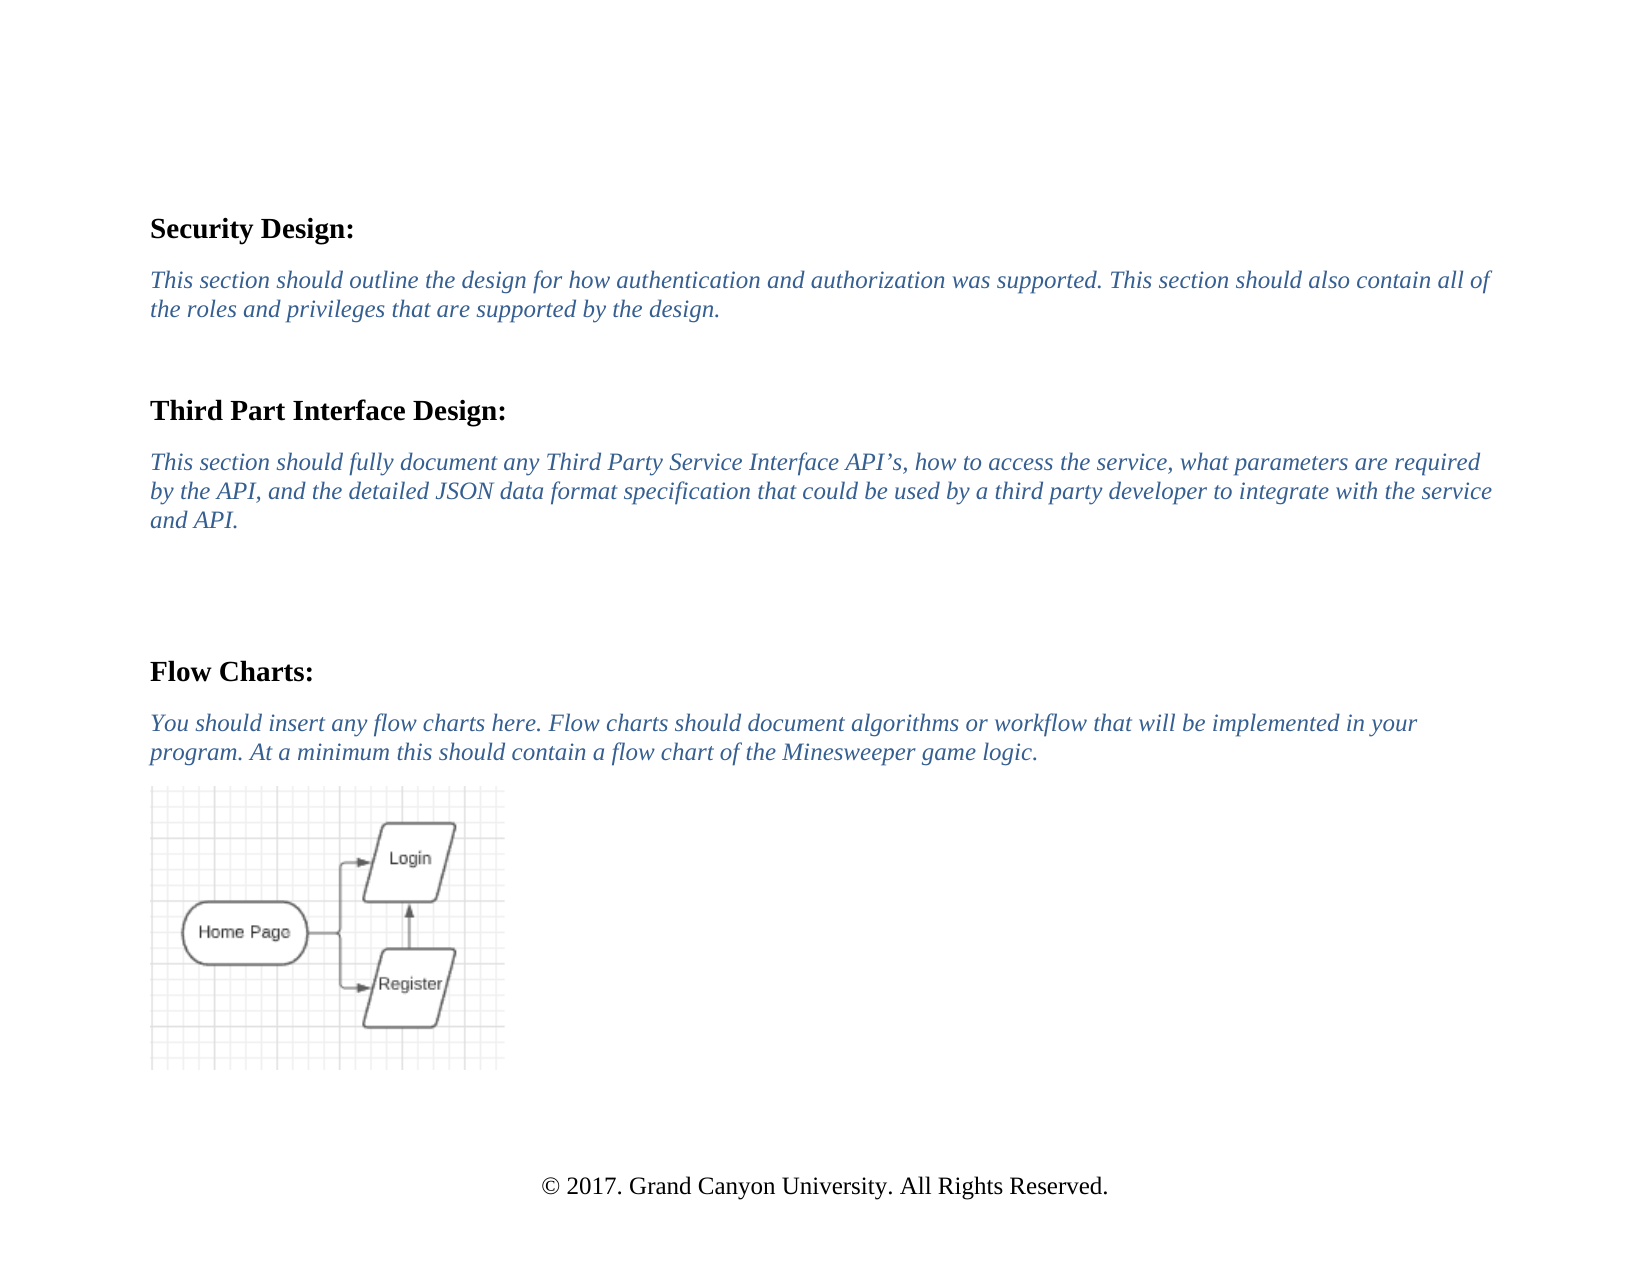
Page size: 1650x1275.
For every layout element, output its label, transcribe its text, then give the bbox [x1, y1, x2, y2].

text You should insert any flow charts here. Flow charts should document algorithms or workflow that will be implemented in your program. At a minimum this should contain a flow chart of the Minesweeper game logic. [150, 708, 1500, 766]
text This section should fully document any Third Party Service Interface API’s, how to access the service, what parameters are required by the API, and the detailed JSON data format specification that could be used by a third party developer to integrate with the service and API. [150, 447, 1500, 534]
text Flow Charts: [150, 654, 1500, 687]
picture [150, 786, 505, 1070]
text This section should outline the design for how authentication and authorization was supported. This section should also contain all of the roles and privileges that are supported by the design. [150, 265, 1500, 323]
text Security Design: [150, 211, 1500, 244]
text Third Part Interface Design: [150, 393, 1500, 427]
